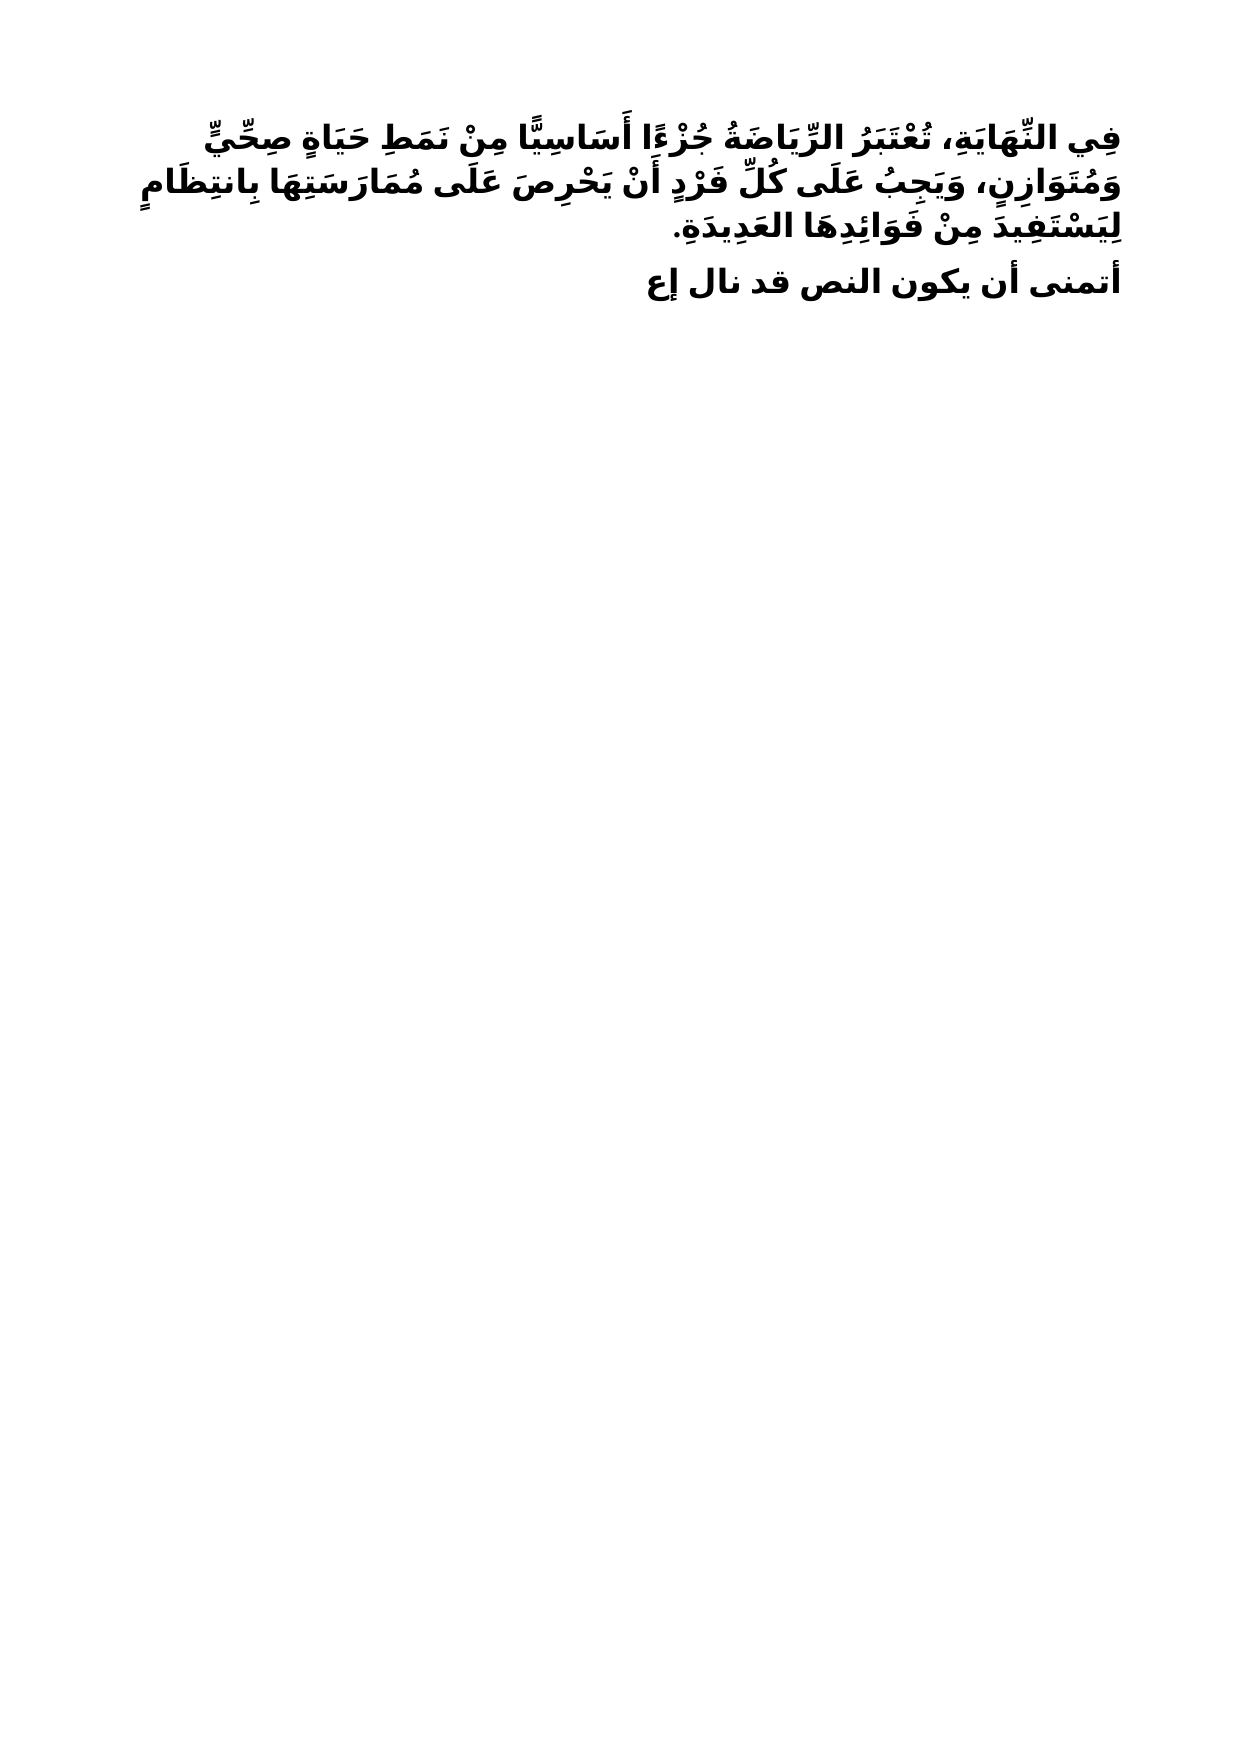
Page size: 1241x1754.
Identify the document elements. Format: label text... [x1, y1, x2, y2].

text فِي النِّهَايَةِ، تُعْتَبَرُ الرِّيَاضَةُ جُزْءًا أَسَاسِيًّا مِنْ نَمَطِ حَيَاةٍ صِحِّيٍّ وَمُتَوَازِنٍ، وَيَجِبُ عَلَى كُلِّ فَرْدٍ أَنْ يَحْرِصَ عَلَى مُمَارَسَتِهَا بِانتِظَامٍ لِيَسْتَفِيدَ مِنْ فَوَائِدِهَا العَدِيدَةِ. [118, 118, 1122, 244]
text أتمنى أن يكون النص قد نال إع [118, 263, 1122, 301]
